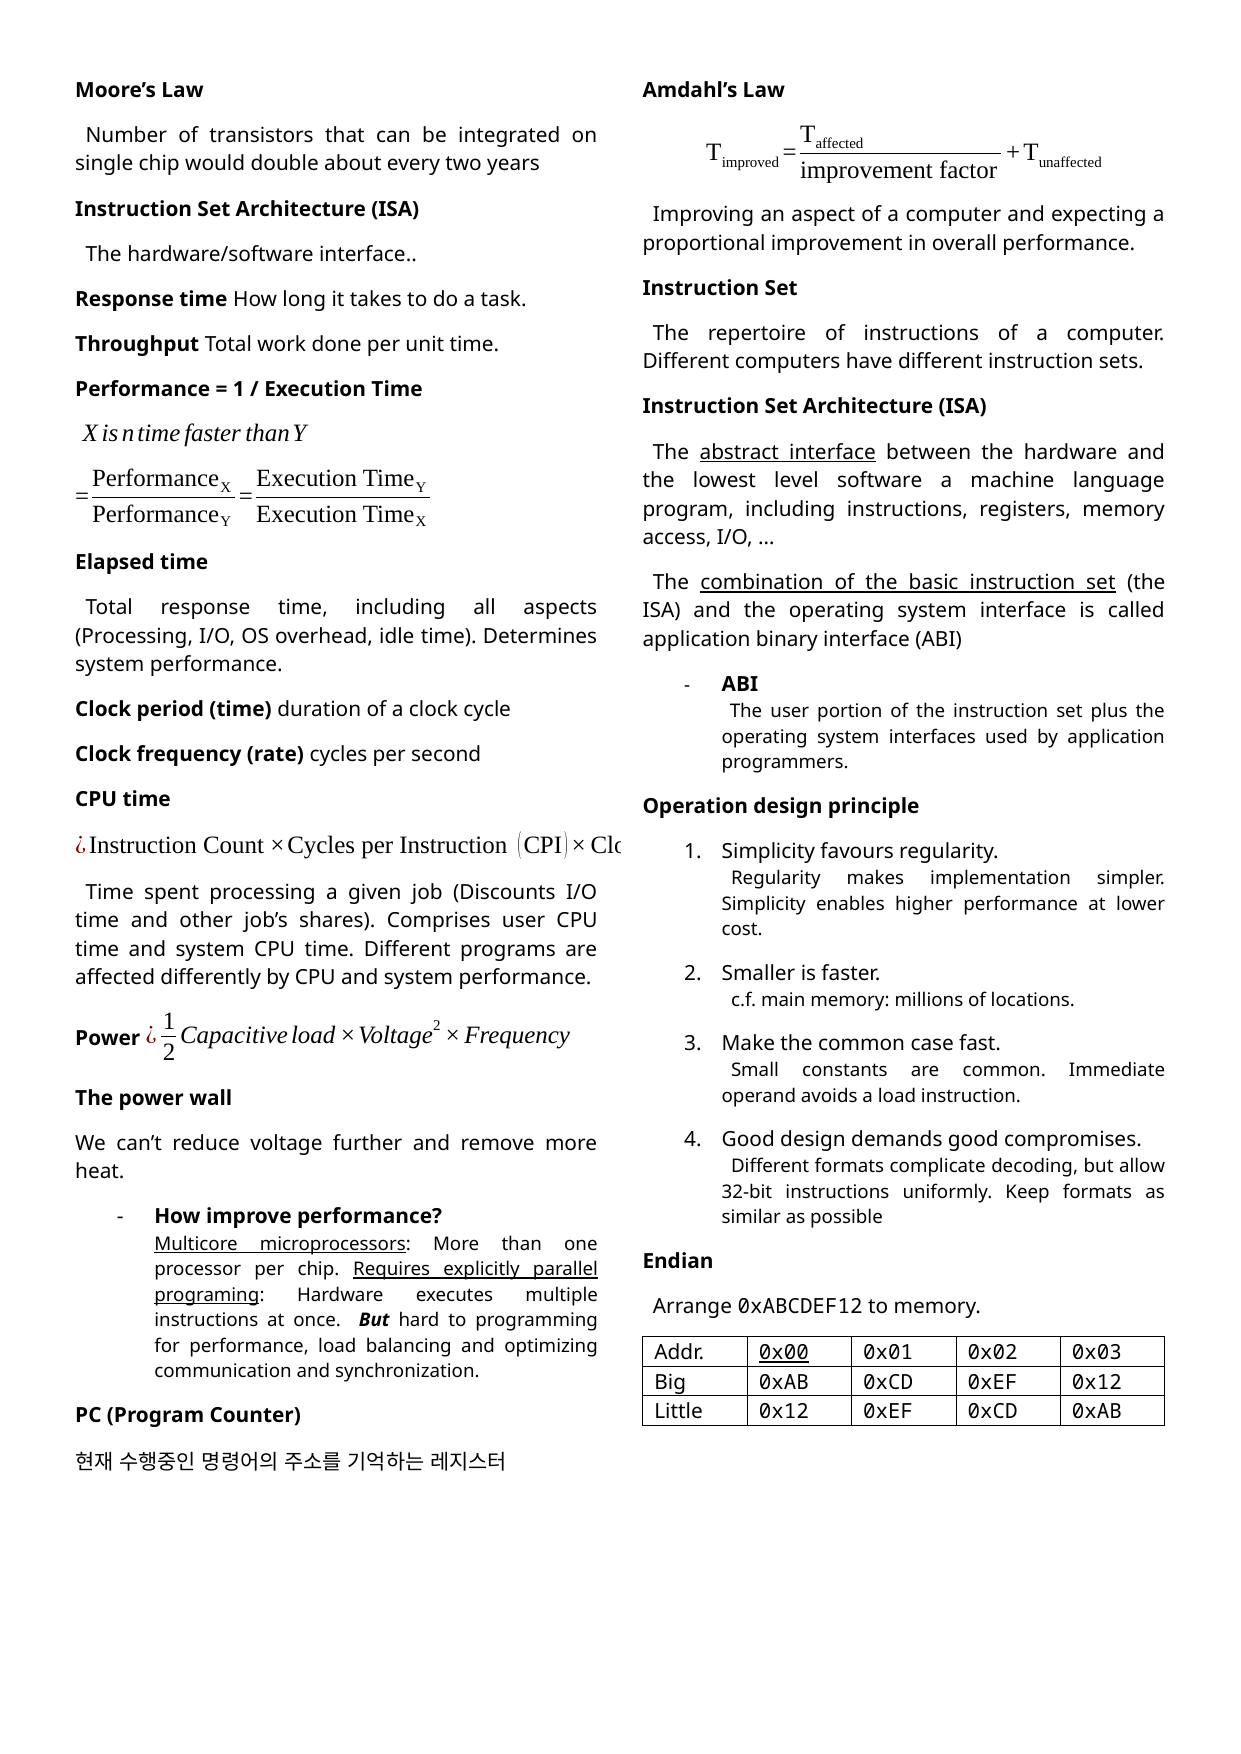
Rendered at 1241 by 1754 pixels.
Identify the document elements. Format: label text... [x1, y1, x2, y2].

text We can’t reduce voltage further and remove more heat. [75, 1128, 598, 1185]
list How improve performance? Multicore microprocessors: More than one processor per chip. Requires explicitly parallel programing: Hardware executes multiple instructions at once. But hard to programming for performance, load balancing and optimizing communication and synchronization. [117, 1202, 598, 1383]
table_cell Big [643, 1367, 747, 1395]
table_header Addr. [643, 1337, 747, 1366]
text Throughput Total work done per unit time. [75, 329, 598, 357]
text The repertoire of instructions of a computer. Different computers have different instruction sets. [642, 318, 1165, 375]
table_cell 0xEF [852, 1396, 956, 1425]
table_cell 0xAB [748, 1367, 851, 1395]
text Total response time, including all aspects (Processing, I/O, OS overhead, idle time). Determines system performance. [75, 592, 598, 678]
text Instruction Set Architecture (ISA) [642, 392, 1165, 420]
text Operation design principle [642, 791, 1165, 819]
list ABI The user portion of the instruction set plus the operating system interfaces used by application programmers. [684, 669, 1165, 774]
list c.f. main memory: millions of locations. [721, 986, 1165, 1012]
text Response time How long it takes to do a task. [75, 284, 598, 312]
text The abstract interface between the hardware and the lowest level software a machine language program, including instructions, registers, memory access, I/O, … [642, 437, 1165, 551]
list Make the common case fast. [684, 1028, 1165, 1057]
text Improving an aspect of a computer and expecting a proportional improvement in overall performance. [642, 199, 1165, 256]
text Time spent processing a given job (Discounts I/O time and other job’s shares). Comprises user CPU time and system CPU time. Different programs are affected differently by CPU and system performance. [75, 877, 598, 991]
text The power wall [75, 1083, 598, 1111]
table_header 0x01 [852, 1337, 956, 1366]
text Amdahl’s Law [642, 75, 1165, 103]
list Good design demands good compromises. [684, 1124, 1165, 1153]
text Endian [642, 1246, 1165, 1274]
table_cell 0xCD [957, 1396, 1060, 1425]
text Instruction Set Architecture (ISA) [75, 194, 598, 222]
text Number of transistors that can be integrated on single chip would double about every two years [75, 120, 598, 177]
text CPU time [75, 784, 598, 813]
table_cell 0xEF [957, 1367, 1060, 1395]
list Simplicity favours regularity. [684, 836, 1165, 864]
text Clock period (time) duration of a clock cycle [75, 694, 598, 723]
table_header 0x00 [748, 1337, 851, 1366]
text Elapsed time [75, 547, 598, 576]
list Smaller is faster. [684, 958, 1165, 986]
list Different formats complicate decoding, but allow 32-bit instructions uniformly. Keep formats as similar as possible [721, 1153, 1165, 1229]
list Regularity makes implementation simpler. Simplicity enables higher performance at lower cost. [721, 864, 1165, 941]
text The hardware/software interface.. [75, 239, 598, 267]
list Small constants are common. Immediate operand avoids a load instruction. [721, 1057, 1165, 1108]
text Power [75, 1007, 598, 1066]
table_cell Little [643, 1396, 747, 1425]
text Instruction Set [642, 273, 1165, 301]
table_cell 0x12 [748, 1396, 851, 1425]
table_header 0x02 [957, 1337, 1060, 1366]
table_cell 0xAB [1061, 1396, 1164, 1425]
text Clock frequency (rate) cycles per second [75, 739, 598, 768]
table_cell 0xCD [852, 1367, 956, 1395]
text Arrange 0xABCDEF12 to memory. [642, 1291, 1165, 1319]
text 현재 수행중인 명령어의 주소를 기억하는 레지스터 [75, 1445, 598, 1475]
table_cell 0x12 [1061, 1367, 1164, 1395]
text Performance = 1 / Execution Time [75, 374, 598, 402]
text Moore’s Law [75, 75, 598, 103]
text PC (Program Counter) [75, 1400, 598, 1428]
text The combination of the basic instruction set (the ISA) and the operating system interface is called application binary interface (ABI) [642, 567, 1165, 652]
table_header 0x03 [1061, 1337, 1164, 1366]
